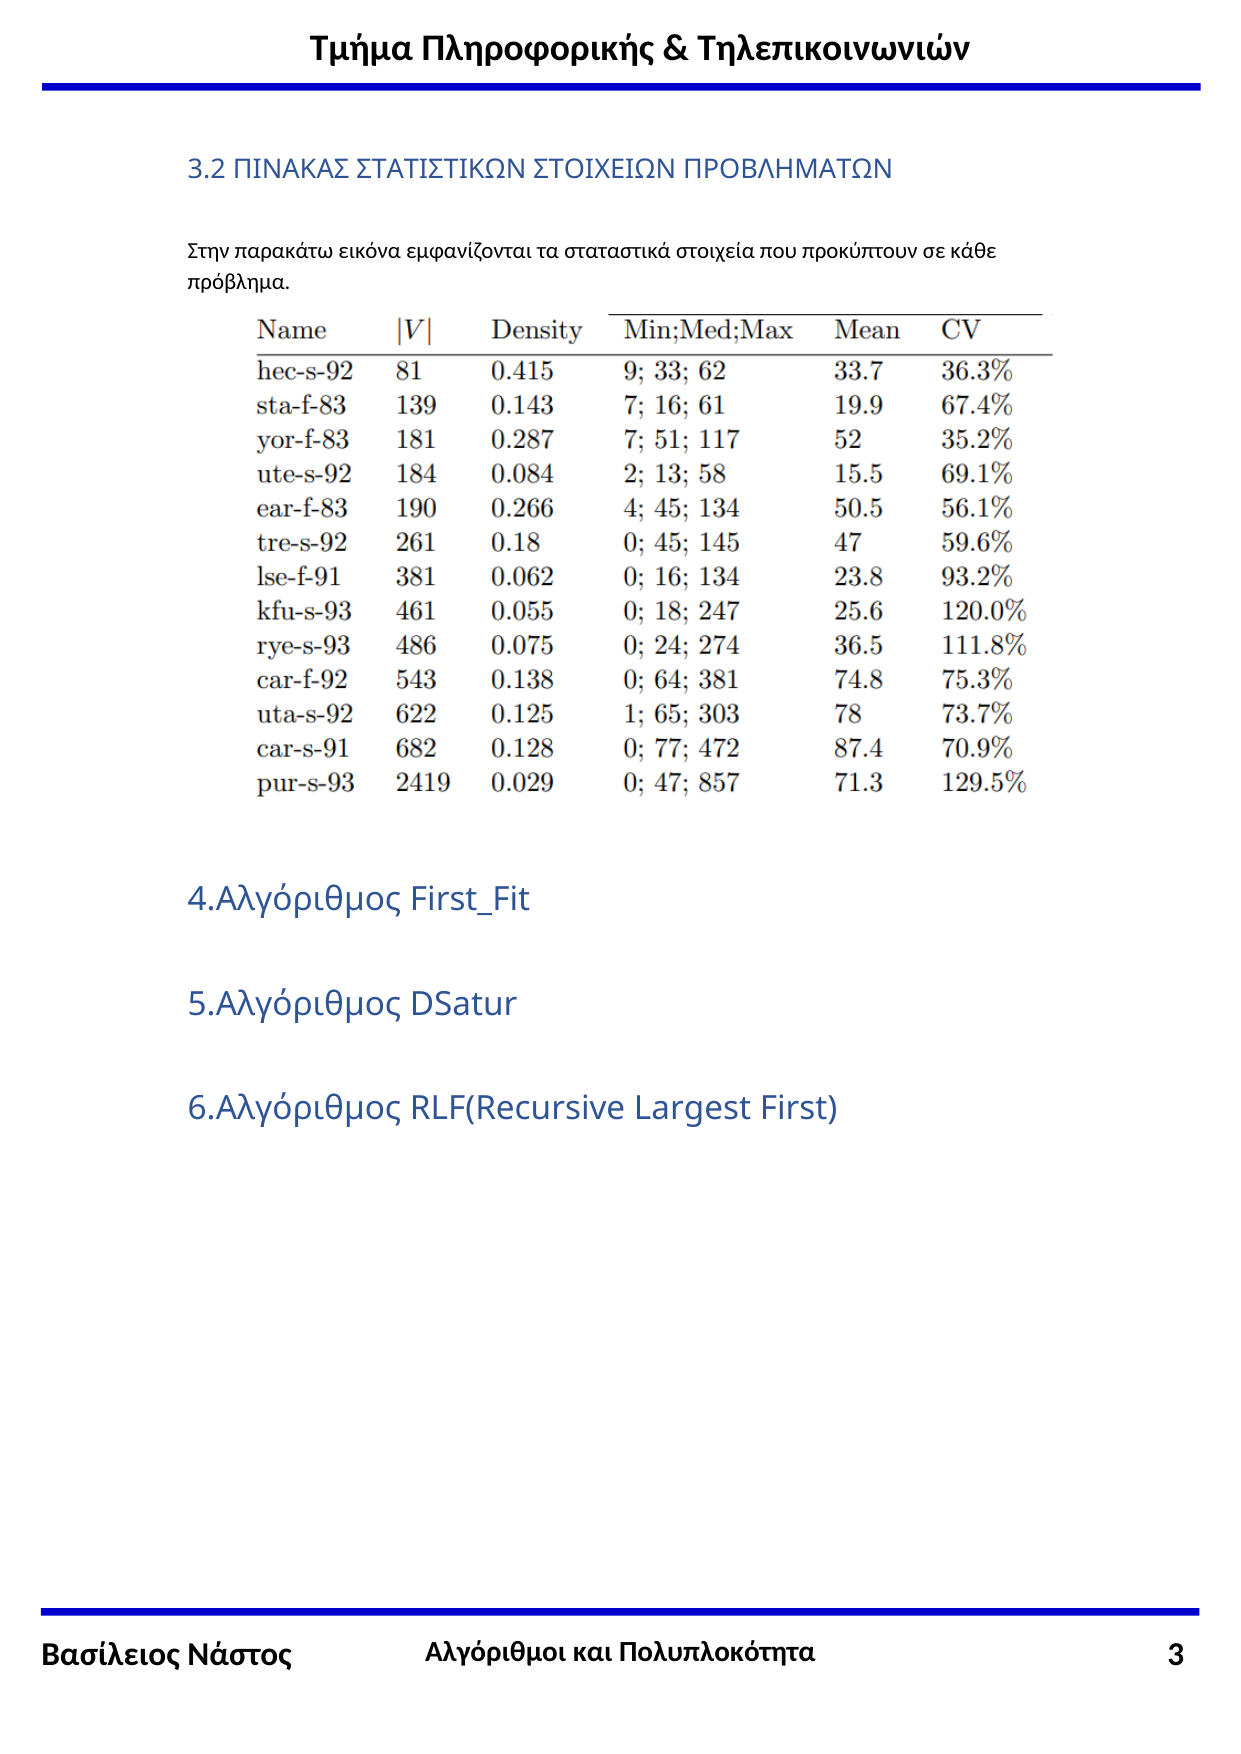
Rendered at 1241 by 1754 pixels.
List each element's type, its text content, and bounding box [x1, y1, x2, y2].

text Στην παρακάτω εικόνα εμφανίζονται τα σταταστικά στοιχεία που προκύπτουν σε κάθε πρόβλημα. [187, 237, 1053, 295]
subtitle 3.2 ΠΙΝΑΚΑΣ ΣΤΑΤΙΣΤΙΚΩΝ ΣΤΟΙΧΕΙΩΝ ΠΡΟΒΛΗΜΑΤΩΝ [187, 150, 1053, 187]
subtitle 5.Αλγόριθμος DSatur [187, 979, 1053, 1025]
picture [187, 313, 1053, 801]
subtitle 4.Αλγόριθμος First_Fit [187, 875, 1053, 921]
subtitle 6.Αλγόριθμος RLF(Recursive Largest First) [187, 1083, 1053, 1129]
